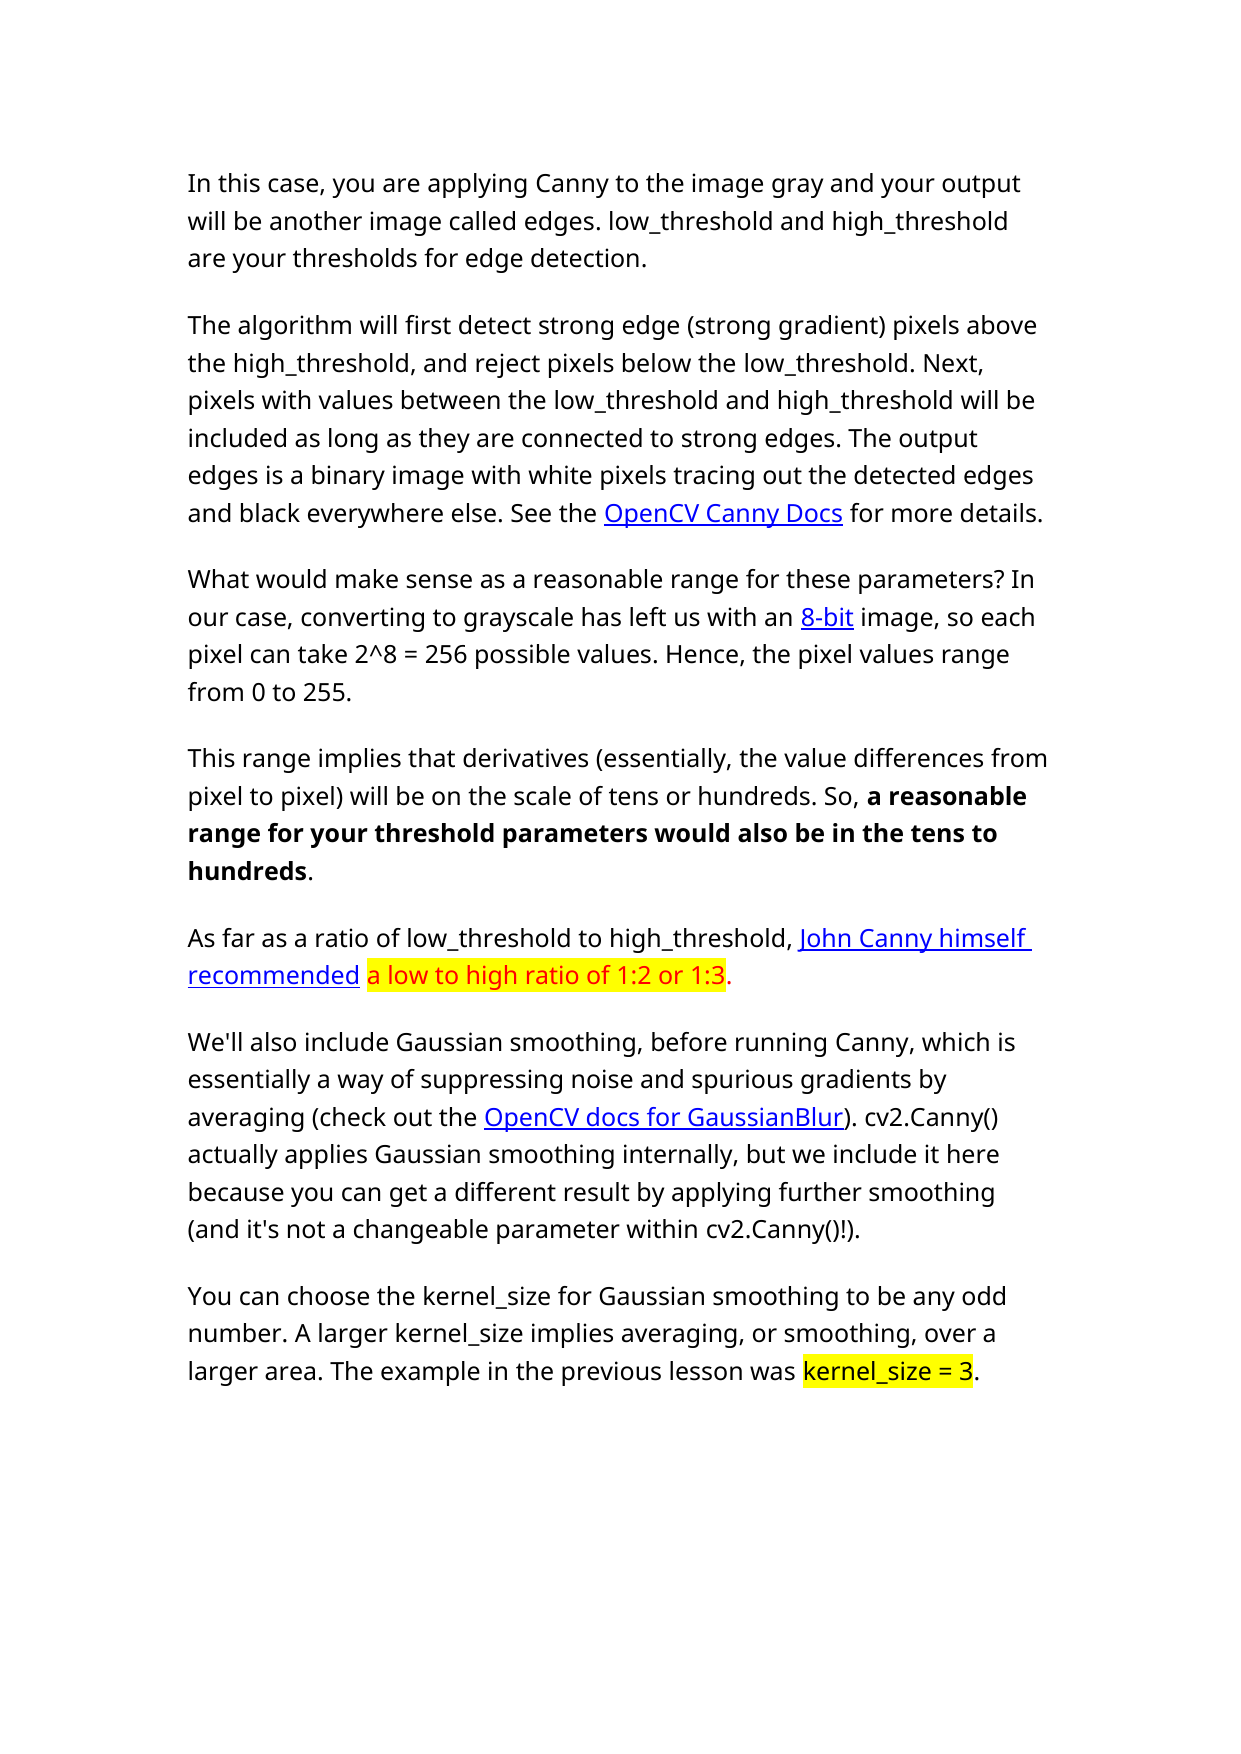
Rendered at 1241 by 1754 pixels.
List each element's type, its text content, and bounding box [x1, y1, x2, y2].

text You can choose the kernel_size for Gaussian smoothing to be any odd number. A larger kernel_size implies averaging, or smoothing, over a larger area. The example in the previous lesson was kernel_size = 3. [187, 1277, 1053, 1389]
text In this case, you are applying Canny to the image gray and your output will be another image called edges. low_threshold and high_threshold are your thresholds for edge detection. [187, 164, 1053, 277]
text The algorithm will first detect strong edge (strong gradient) pixels above the high_threshold, and reject pixels below the low_threshold. Next, pixels with values between the low_threshold and high_threshold will be included as long as they are connected to strong edges. The output edges is a binary image with white pixels tracing out the detected edges and black everywhere else. See the OpenCV Canny Docs for more details. [187, 306, 1053, 531]
text As far as a ratio of low_threshold to high_threshold, John Canny himself recommended a low to high ratio of 1:2 or 1:3. [187, 919, 1053, 994]
text What would make sense as a reasonable range for these parameters? In our case, converting to grayscale has left us with an 8-bit image, so each pixel can take 2^8 = 256 possible values. Hence, the pixel values range from 0 to 255. [187, 560, 1053, 710]
text We'll also include Gaussian smoothing, before running Canny, which is essentially a way of suppressing noise and spurious gradients by averaging (check out the OpenCV docs for GaussianBlur). cv2.Canny() actually applies Gaussian smoothing internally, but we include it here because you can get a different result by applying further smoothing (and it's not a changeable parameter within cv2.Canny()!). [187, 1023, 1053, 1248]
text This range implies that derivatives (essentially, the value differences from pixel to pixel) will be on the scale of tens or hundreds. So, a reasonable range for your threshold parameters would also be in the tens to hundreds. [187, 739, 1053, 889]
